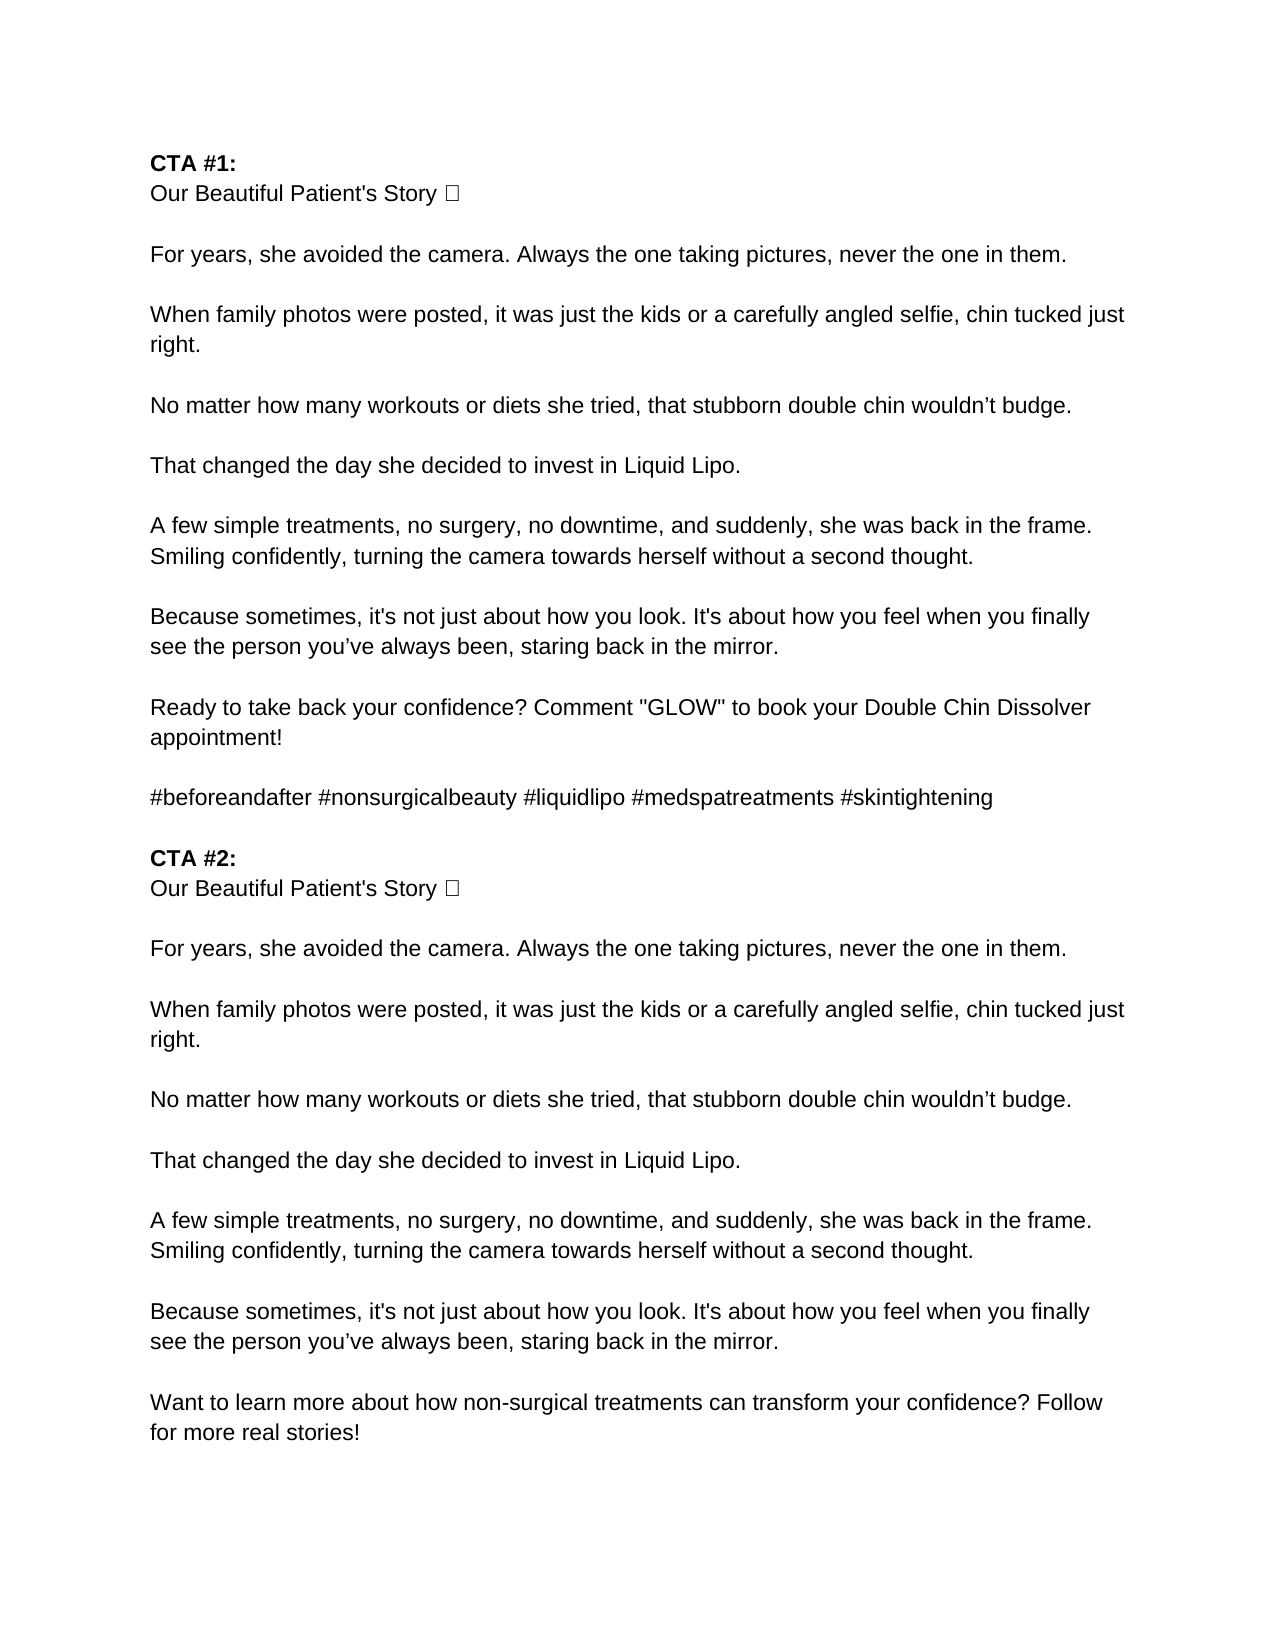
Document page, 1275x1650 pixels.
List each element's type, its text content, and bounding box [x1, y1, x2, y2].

text Our Beautiful Patient's Story 💖 [150, 180, 1125, 207]
text When family photos were posted, it was just the kids or a carefully angled selfie, chin tucked just right. [150, 301, 1125, 358]
text Because sometimes, it's not just about how you look. It's about how you feel when you finally see the person you’ve always been, staring back in the mirror. [150, 603, 1125, 660]
text CTA #1: [150, 150, 1125, 176]
text A few simple treatments, no surgery, no downtime, and suddenly, she was back in the frame. Smiling confidently, turning the camera towards herself without a second thought. [150, 1207, 1125, 1264]
text #beforeandafter #nonsurgicalbeauty #liquidlipo #medspatreatments #skintightening [150, 784, 1125, 811]
text CTA #2: [150, 845, 1125, 871]
text When family photos were posted, it was just the kids or a carefully angled selfie, chin tucked just right. [150, 996, 1125, 1052]
text That changed the day she decided to invest in Liquid Lipo. [150, 452, 1125, 478]
text For years, she avoided the camera. Always the one taking pictures, never the one in them. [150, 241, 1125, 267]
text No matter how many workouts or diets she tried, that stubborn double chin wouldn’t budge. [150, 1086, 1125, 1113]
text Because sometimes, it's not just about how you look. It's about how you feel when you finally see the person you’ve always been, staring back in the mirror. [150, 1298, 1125, 1354]
text For years, she avoided the camera. Always the one taking pictures, never the one in them. [150, 935, 1125, 962]
text Ready to take back your confidence? Comment "GLOW" to book your Double Chin Dissolver appointment! [150, 694, 1125, 750]
text That changed the day she decided to invest in Liquid Lipo. [150, 1147, 1125, 1173]
text Our Beautiful Patient's Story 💖 [150, 875, 1125, 901]
text A few simple treatments, no surgery, no downtime, and suddenly, she was back in the frame. Smiling confidently, turning the camera towards herself without a second thought. [150, 512, 1125, 569]
text No matter how many workouts or diets she tried, that stubborn double chin wouldn’t budge. [150, 392, 1125, 418]
text Want to learn more about how non-surgical treatments can transform your confidence? Follow for more real stories! [150, 1388, 1125, 1445]
